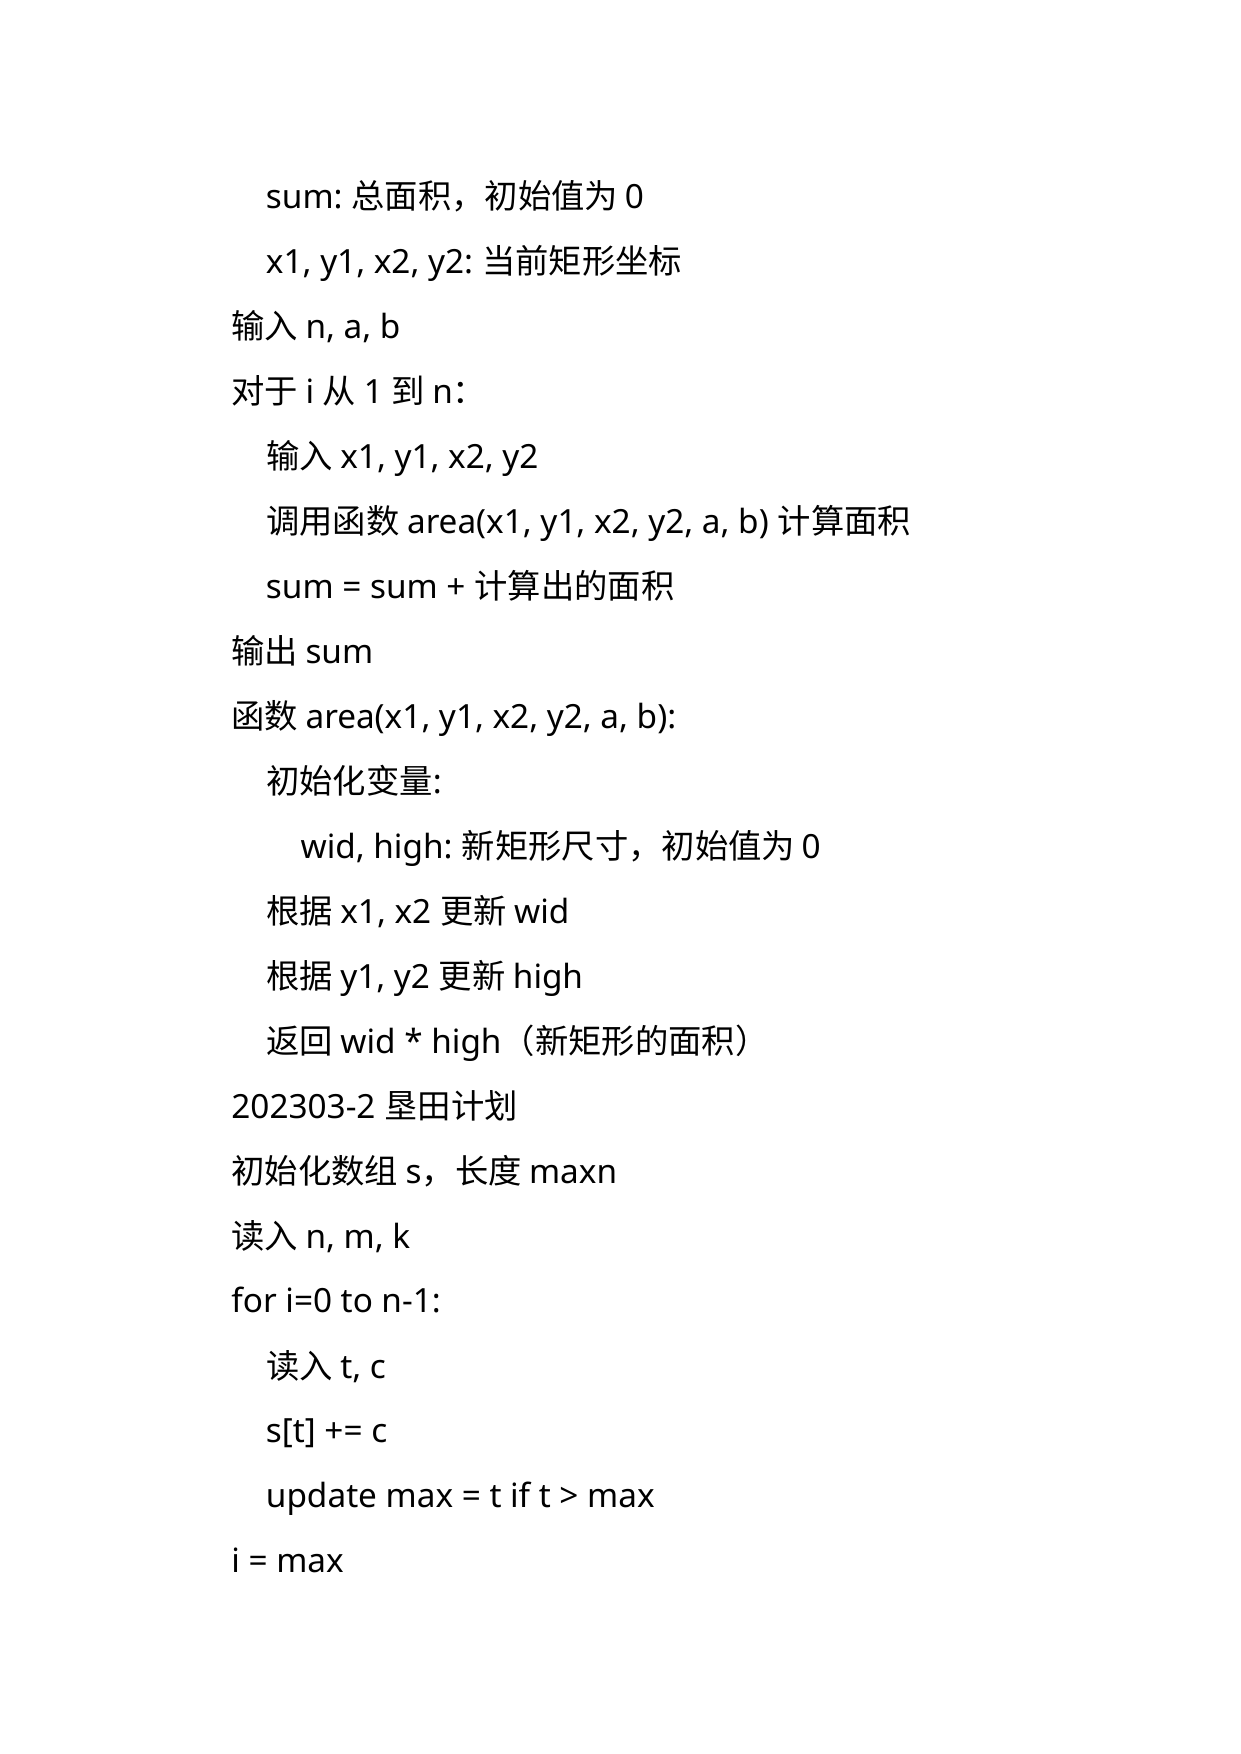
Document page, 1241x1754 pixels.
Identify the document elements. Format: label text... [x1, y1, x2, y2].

text 输入 x1, y1, x2, y2 [231, 422, 1053, 487]
text i = max [231, 1527, 1053, 1592]
text 读入 n, m, k [231, 1202, 1053, 1267]
text sum = sum + 计算出的面积 [231, 552, 1053, 617]
text 根据 y1, y2 更新 high [231, 942, 1053, 1007]
text x1, y1, x2, y2: 当前矩形坐标 [231, 227, 1053, 292]
text 调用函数 area(x1, y1, x2, y2, a, b) 计算面积 [231, 487, 1053, 552]
text 根据 x1, x2 更新 wid [231, 877, 1053, 942]
text s[t] += c [231, 1397, 1053, 1462]
text sum: 总面积，初始值为0 [231, 162, 1053, 227]
text wid, high: 新矩形尺寸，初始值为0 [231, 812, 1053, 877]
text 初始化变量: [231, 747, 1053, 812]
text 读入 t, c [231, 1332, 1053, 1397]
text 输入 n, a, b [231, 292, 1053, 357]
text 返回 wid * high（新矩形的面积） [231, 1007, 1053, 1072]
text 初始化数组 s，长度 maxn [231, 1137, 1053, 1202]
text 函数 area(x1, y1, x2, y2, a, b): [231, 682, 1053, 747]
text update max = t if t > max [231, 1462, 1053, 1527]
text 对于 i 从 1 到 n： [231, 357, 1053, 422]
text for i=0 to n-1: [231, 1267, 1053, 1332]
text 202303-2 垦田计划 [231, 1072, 1053, 1137]
text 输出 sum [231, 617, 1053, 682]
